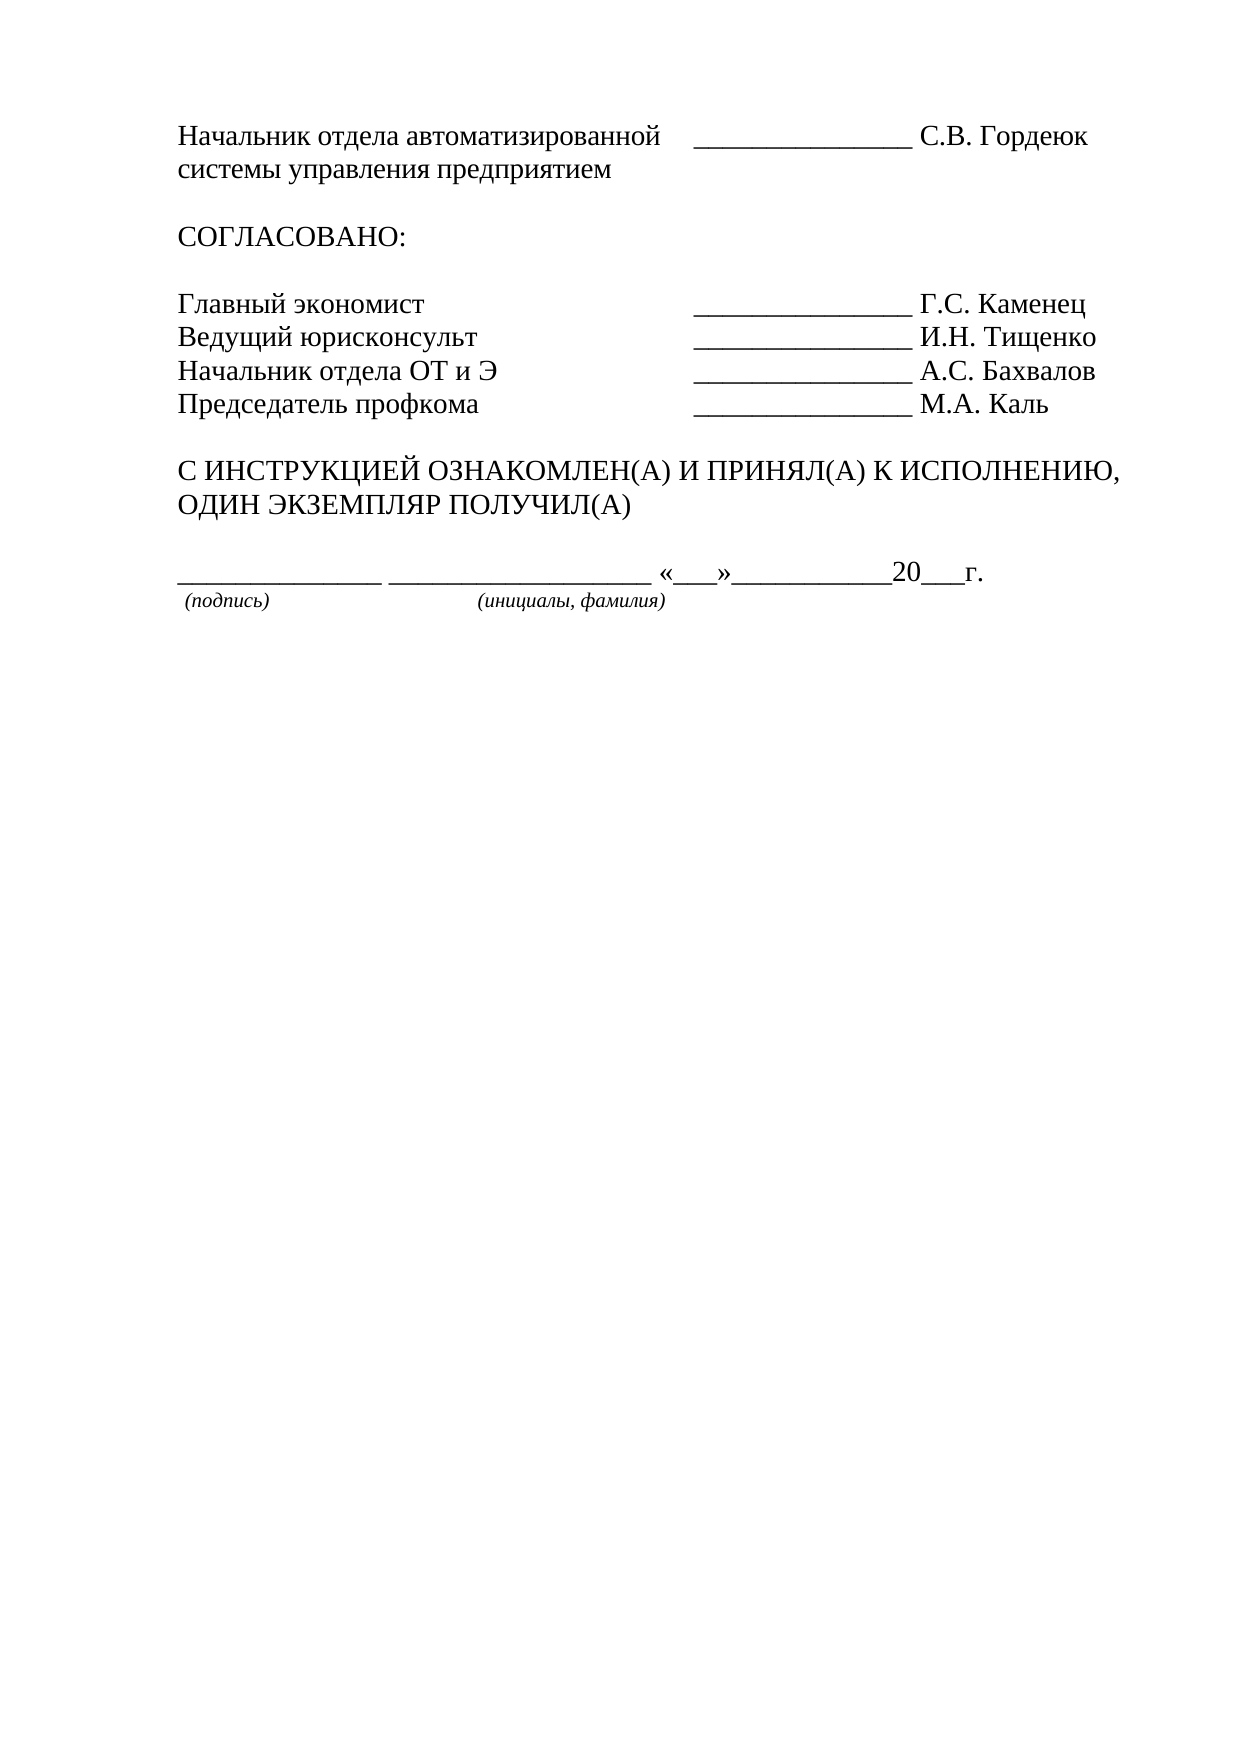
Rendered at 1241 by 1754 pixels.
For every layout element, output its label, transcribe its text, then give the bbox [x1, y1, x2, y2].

text С ИНСТРУКЦИЕЙ ОЗНАКОМЛЕН(А) И ПРИНЯЛ(А) К ИСПОЛНЕНИЮ, [177, 453, 1152, 487]
text ОДИН ЭКЗЕМПЛЯР ПОЛУЧИЛ(А) [177, 487, 1152, 521]
text Начальник отдела ОТ и Э _______________ А.С. Бахвалов [177, 353, 1152, 386]
text Ведущий юрисконсульт _______________ И.Н. Тищенко [177, 319, 1152, 353]
text ______________ __________________ «___»___________20___г. [177, 554, 1152, 588]
text системы управления предприятием [177, 152, 1152, 185]
text Начальник отдела автоматизированной _______________ С.В. Гордеюк [177, 118, 1152, 152]
text СОГЛАСОВАНО: [177, 219, 1152, 252]
text (подпись) (инициалы, фамилия) [177, 588, 1152, 612]
text Председатель профкома _______________ М.А. Каль [177, 386, 1152, 420]
text Главный экономист _______________ Г.С. Каменец [177, 286, 1152, 319]
